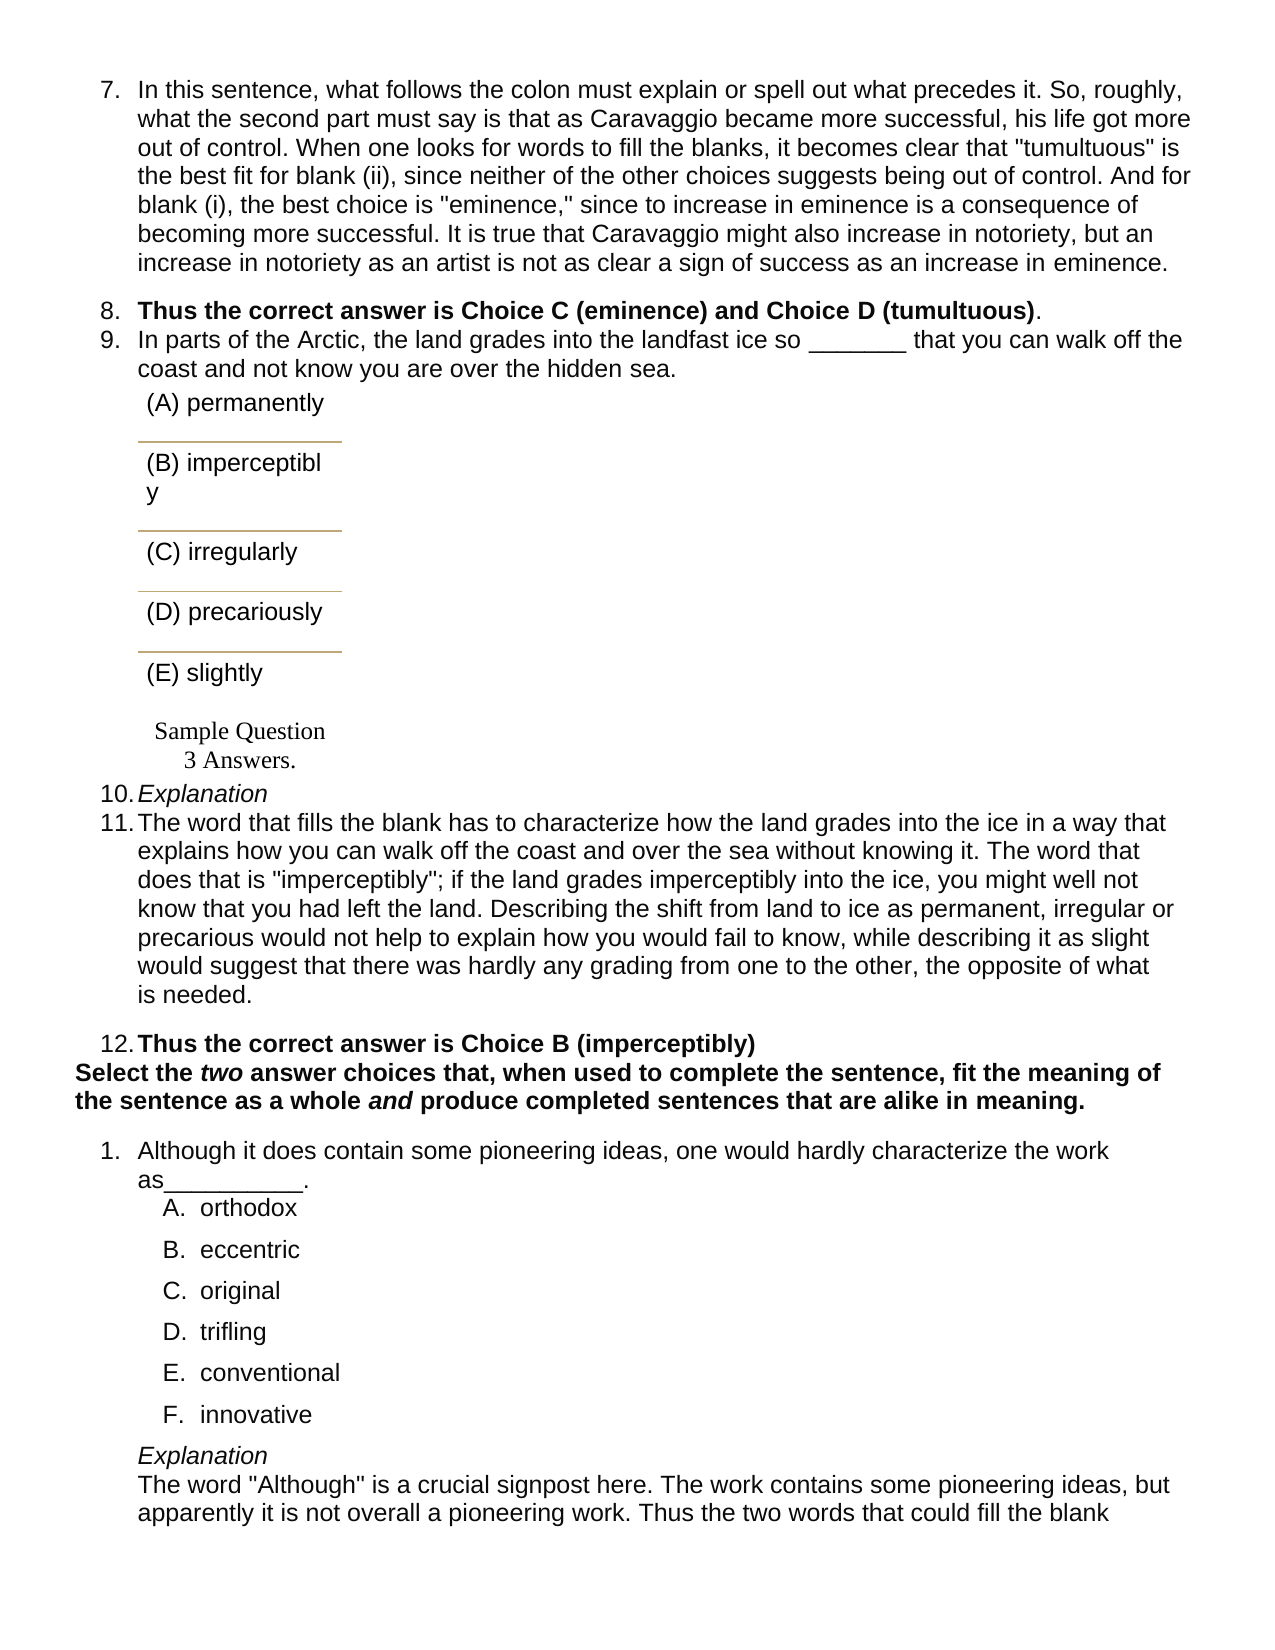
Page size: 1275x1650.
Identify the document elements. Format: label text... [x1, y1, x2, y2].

table_header (A) permanently [138, 383, 342, 441]
table_cell Sample Question 3 Answers. [138, 711, 342, 779]
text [137, 1469, 1200, 1527]
list The word that fills the blank has to characterize how the land grades into the ice in a way that explains how you can walk off the coast and over the sea without knowing it. The word that does that is "imperceptibly"; if the land grades imperceptibly into the ice, you might well not know that you had left the land. Describing the shift from land to ice as permanent, irregular or precarious would not help to explain how you would fail to know, while describing it as slight would suggest that there was hardly any grading from one to the other, the opposite of what is needed. [100, 807, 1200, 1009]
list original [162, 1276, 1200, 1304]
table_cell (C) irregularly [138, 532, 342, 591]
list In parts of the Arctic, the land grades into the landfast ice so _______ that you can walk off the coast and not know you are over the hidden sea. [100, 325, 1200, 382]
list orthodox [162, 1193, 1200, 1222]
list Thus the correct answer is Choice B (imperceptibly) [100, 1029, 1200, 1057]
list eccentric [162, 1234, 1200, 1263]
list Explanation [100, 779, 1200, 807]
table_cell (D) precariously [138, 592, 342, 651]
list conventional [162, 1358, 1200, 1387]
list In this sentence, what follows the colon must explain or spell out what precedes it. So, roughly, what the second part must say is that as Caravaggio became more successful, his life got more out of control. When one looks for words to fill the blanks, it becomes clear that "tumultuous" is the best fit for blank (ii), since neither of the other choices suggests being out of control. And for blank (i), the best choice is "eminence," since to increase in eminence is a consequence of becoming more successful. It is true that Caravaggio might also increase in notoriety, but an increase in notoriety as an artist is not as clear a sign of success as an increase in eminence. [100, 75, 1200, 276]
table_cell (E) slightly [138, 653, 342, 711]
text Select the two answer choices that, when used to complete the sentence, fit the meaning of the sentence as a whole and produce completed sentences that are alike in meaning. [75, 1057, 1200, 1115]
table_cell (B) imperceptibly [138, 443, 342, 530]
text Explanation [137, 1441, 1200, 1469]
list Although it does contain some pioneering ideas, one would hardly characterize the work as__________. [100, 1136, 1200, 1193]
list innovative [162, 1399, 1200, 1428]
list Thus the correct answer is Choice C (eminence) and Choice D (tumultuous). [100, 296, 1200, 325]
list trifling [162, 1317, 1200, 1346]
